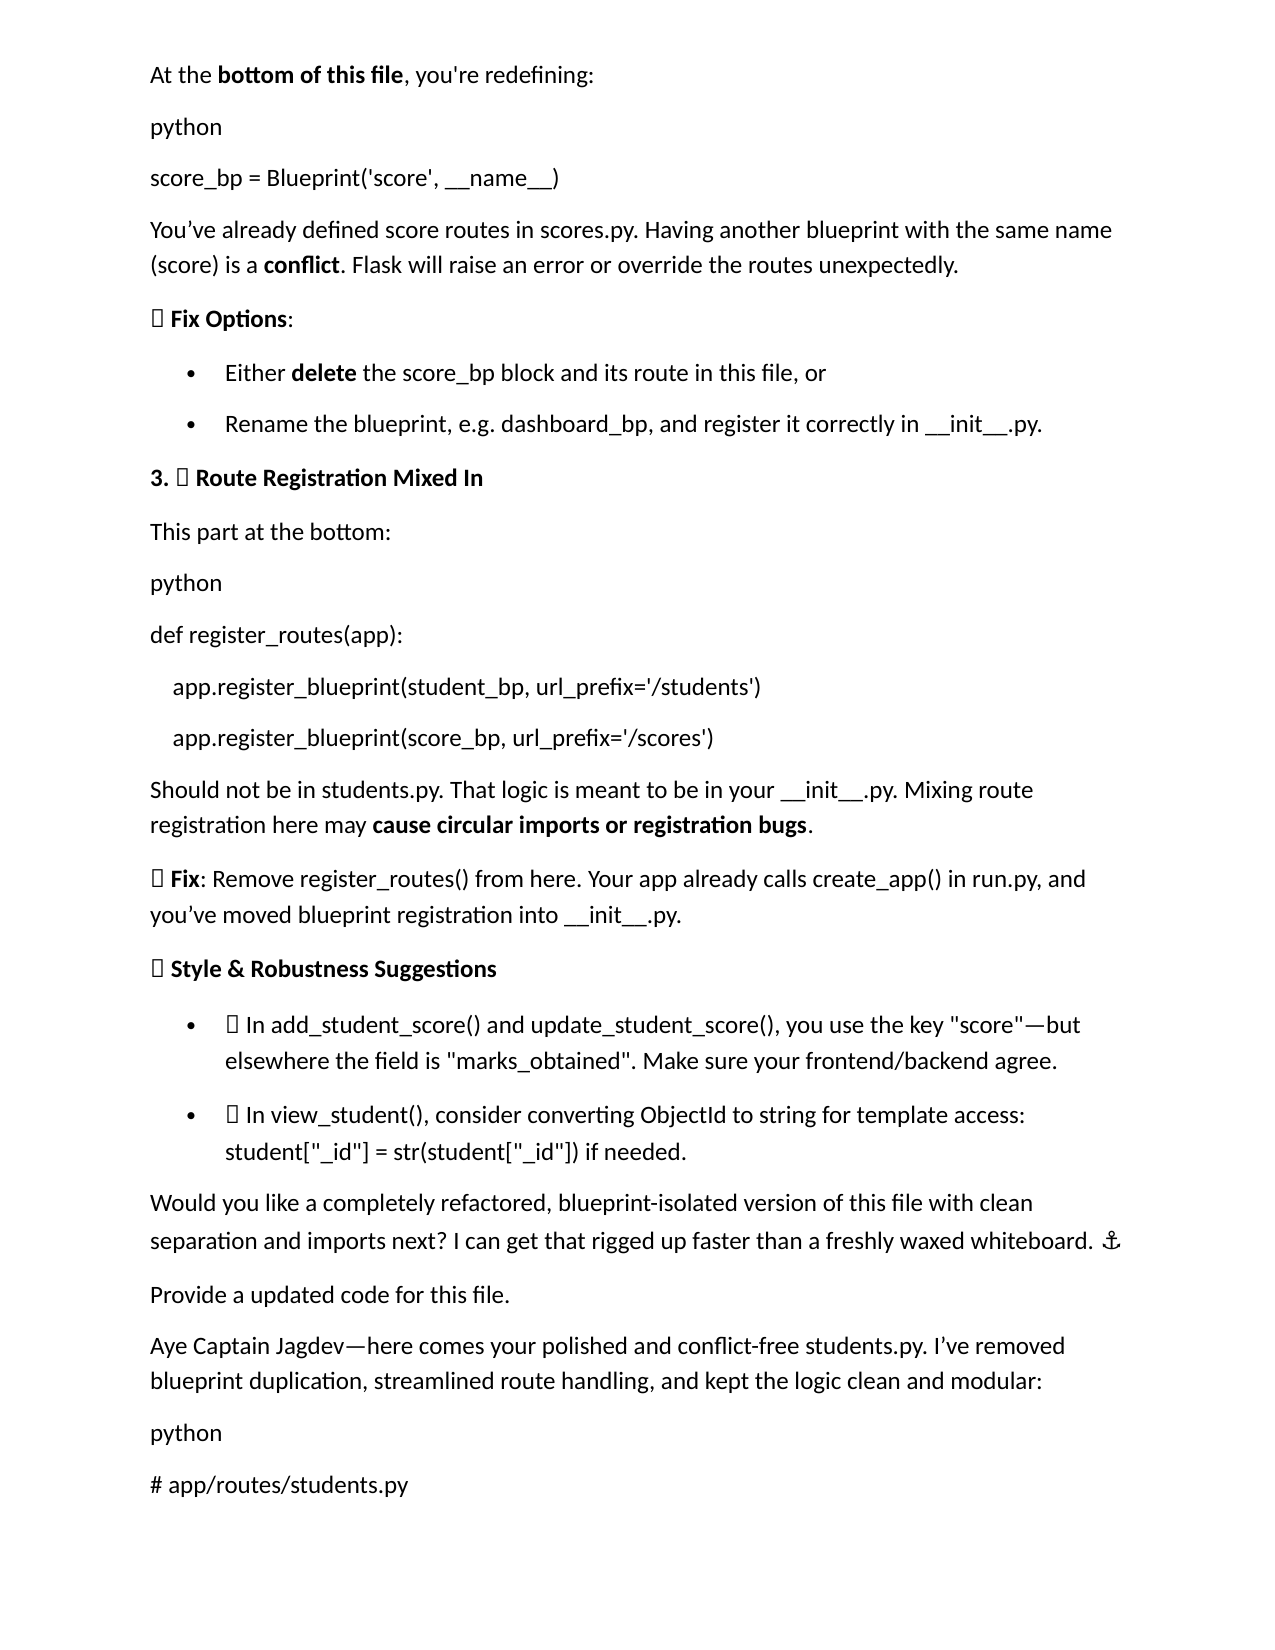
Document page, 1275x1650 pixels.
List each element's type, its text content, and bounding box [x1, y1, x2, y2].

text score_bp = Blueprint('score', __name__) [150, 162, 1125, 193]
text At the bottom of this file, you're redefining: [150, 59, 1125, 90]
text 💡 Fix: Remove register_routes() from here. Your app already calls create_app() in run.py, and you’ve moved blueprint registration into __init__.py. [150, 861, 1125, 930]
text def register_routes(app): [150, 619, 1125, 650]
text 3. 🤝 Route Registration Mixed In [150, 460, 1125, 494]
text Should not be in students.py. That logic is meant to be in your __init__.py. Mixing route registration here may cause circular imports or registration bugs. [150, 774, 1125, 840]
text app.register_blueprint(student_bp, url_prefix='/students') [150, 671, 1125, 701]
list ✅ In add_student_score() and update_student_score(), you use the key "score"—but elsewhere the field is "marks_obtained". Make sure your frontend/backend agree. [187, 1007, 1125, 1076]
text app.register_blueprint(score_bp, url_prefix='/scores') [150, 722, 1125, 753]
text This part at the bottom: [150, 516, 1125, 546]
text python [150, 111, 1125, 141]
list Rename the blueprint, e.g. dashboard_bp, and register it correctly in __init__.py. [187, 408, 1125, 439]
list ✅ In view_student(), consider converting ObjectId to string for template access: student["_id"] = str(student["_id"]) if needed. [187, 1097, 1125, 1166]
text You’ve already defined score routes in scores.py. Having another blueprint with the same name (score) is a conflict. Flask will raise an error or override the routes unexpectedly. [150, 214, 1125, 280]
text 💡 Fix Options: [150, 301, 1125, 335]
text Provide a updated code for this file. [150, 1279, 1125, 1309]
text Aye Captain Jagdev—here comes your polished and conflict-free students.py. I’ve removed blueprint duplication, streamlined route handling, and kept the logic clean and modular: [150, 1330, 1125, 1396]
text Would you like a completely refactored, blueprint-isolated version of this file with clean separation and imports next? I can get that rigged up faster than a freshly waxed whiteboard. ⚓🐍🚀 [150, 1187, 1125, 1257]
text # app/routes/students.py [150, 1469, 1125, 1499]
text python [150, 567, 1125, 598]
text python [150, 1417, 1125, 1448]
list Either delete the score_bp block and its route in this file, or [187, 357, 1125, 387]
text ✨ Style & Robustness Suggestions [150, 951, 1125, 985]
